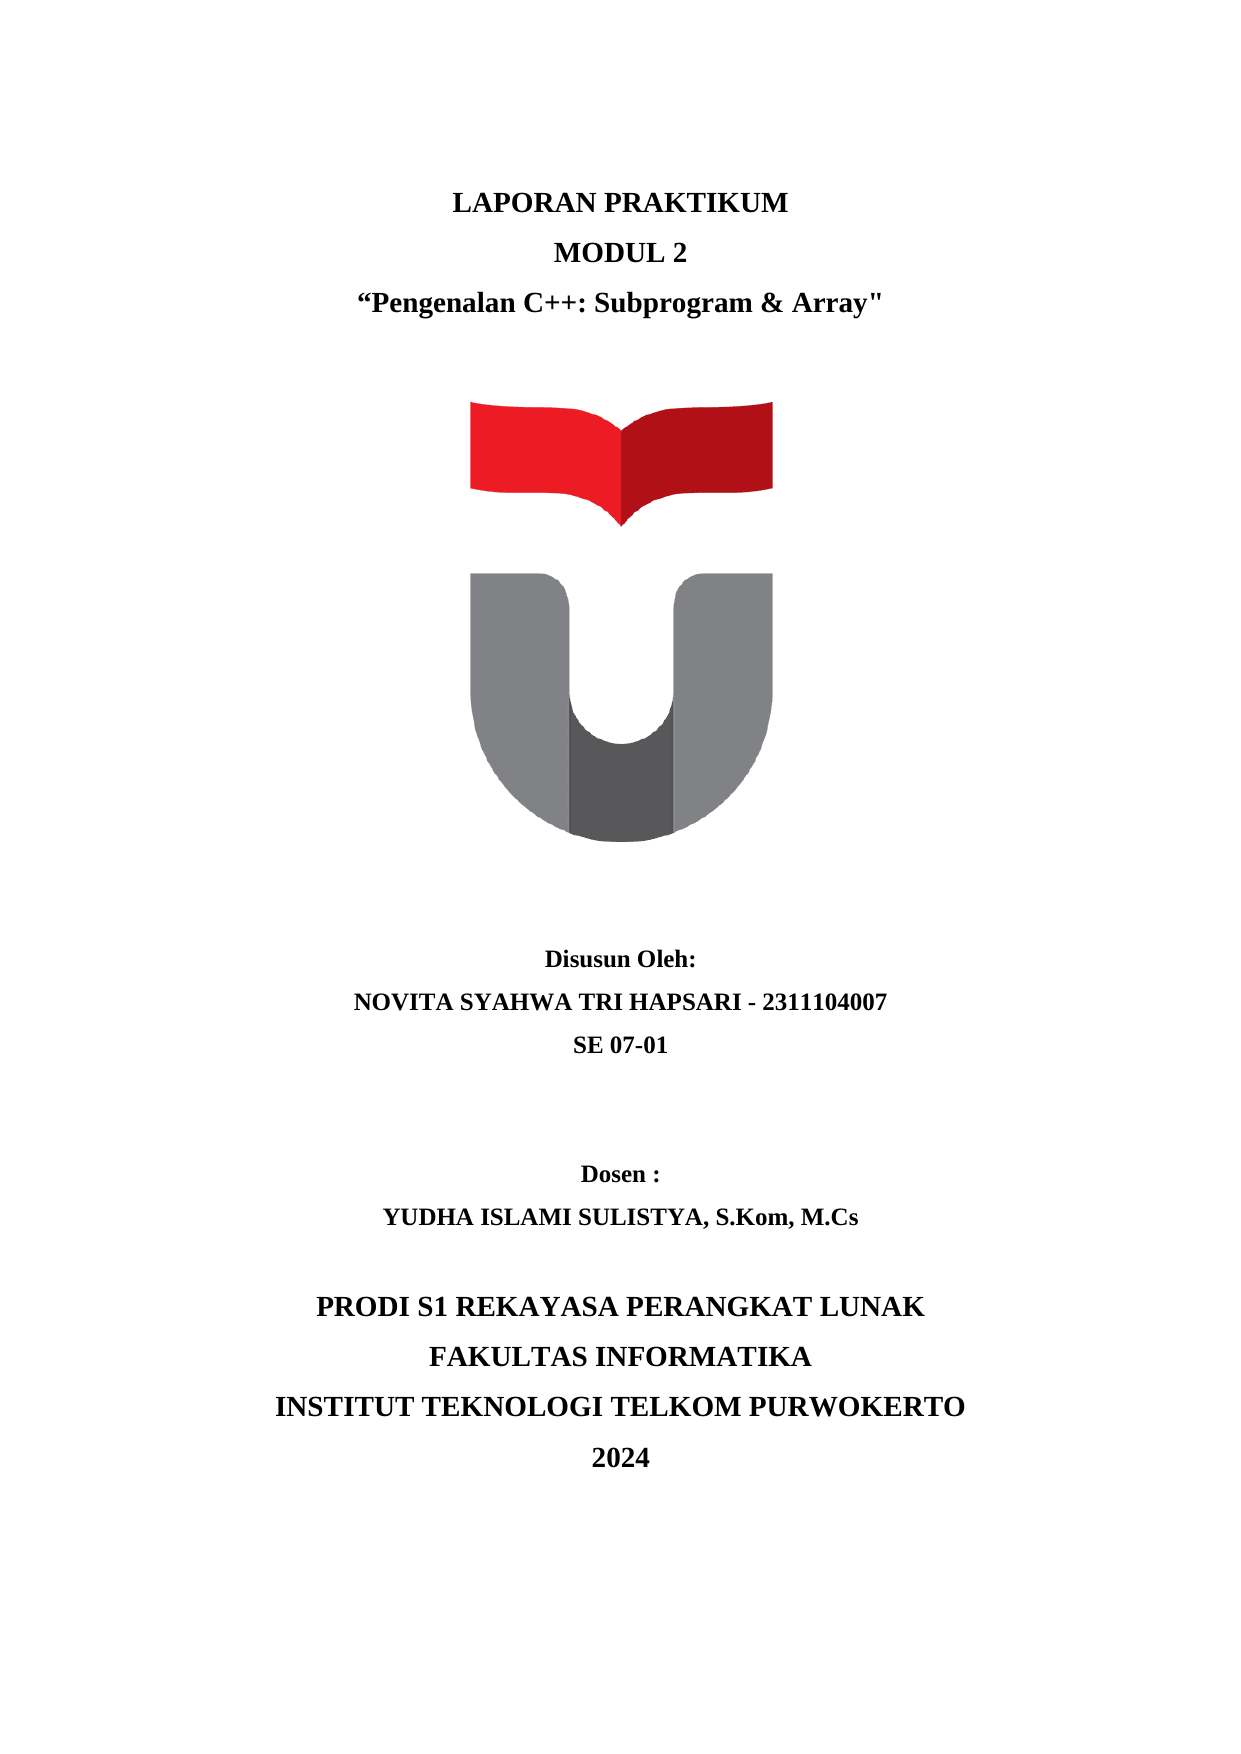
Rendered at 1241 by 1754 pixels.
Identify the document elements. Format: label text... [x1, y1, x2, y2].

text YUDHA ISLAMI SULISTYA, S.Kom, M.Cs [150, 1202, 1091, 1231]
text PRODI S1 REKAYASA PERANGKAT LUNAK [150, 1289, 1091, 1322]
text LAPORAN PRAKTIKUM [150, 185, 1091, 218]
picture [401, 402, 840, 842]
text Disusun Oleh: [150, 944, 1091, 972]
text NOVITA SYAHWA TRI HAPSARI - 2311104007 [150, 987, 1091, 1016]
text MODUL 2 [150, 235, 1091, 269]
text Dosen : [150, 1159, 1091, 1188]
text INSTITUT TEKNOLOGI TELKOM PURWOKERTO [150, 1389, 1091, 1423]
text FAKULTAS INFORMATIKA [150, 1339, 1091, 1373]
text 2024 [150, 1440, 1091, 1473]
text SE 07-01 [150, 1030, 1091, 1059]
text “Pengenalan C++: Subprogram & Array" [150, 285, 1091, 319]
